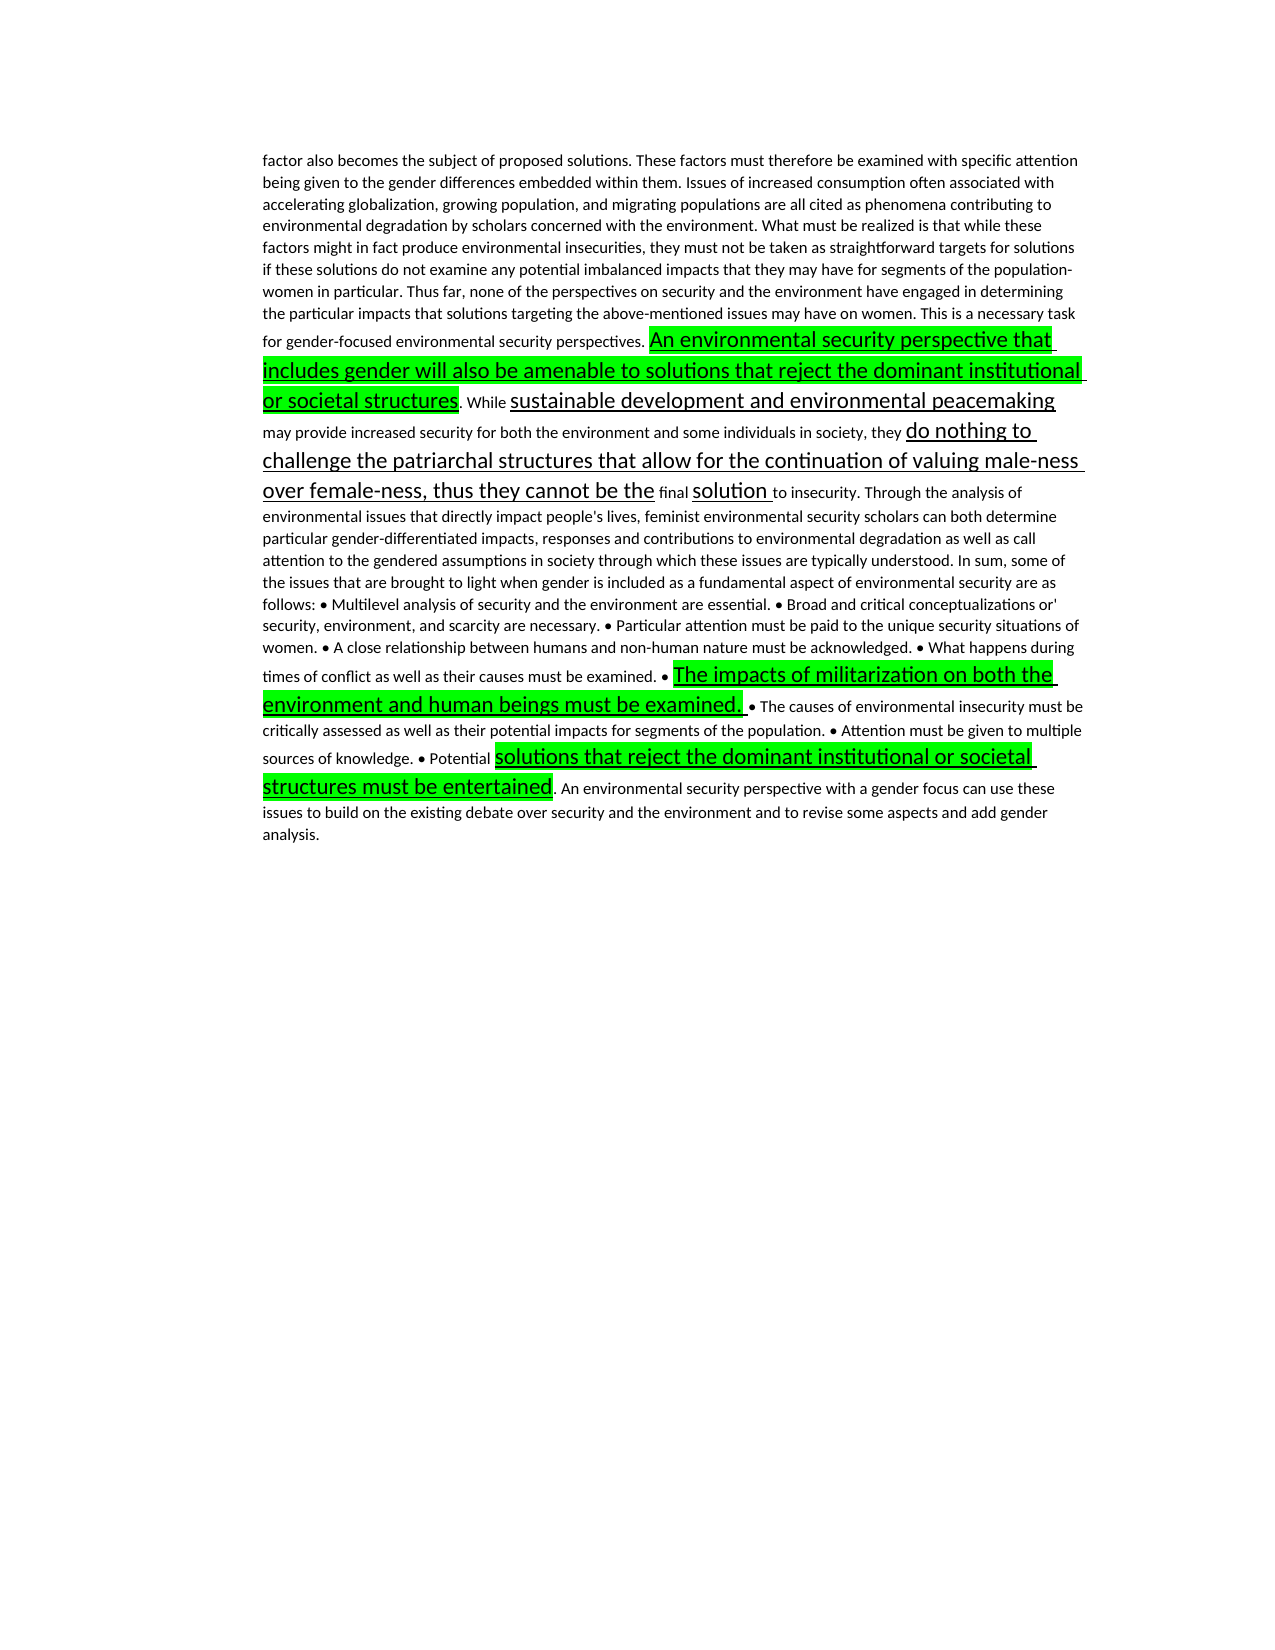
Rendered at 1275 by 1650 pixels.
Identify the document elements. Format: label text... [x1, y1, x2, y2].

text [262, 150, 1087, 380]
